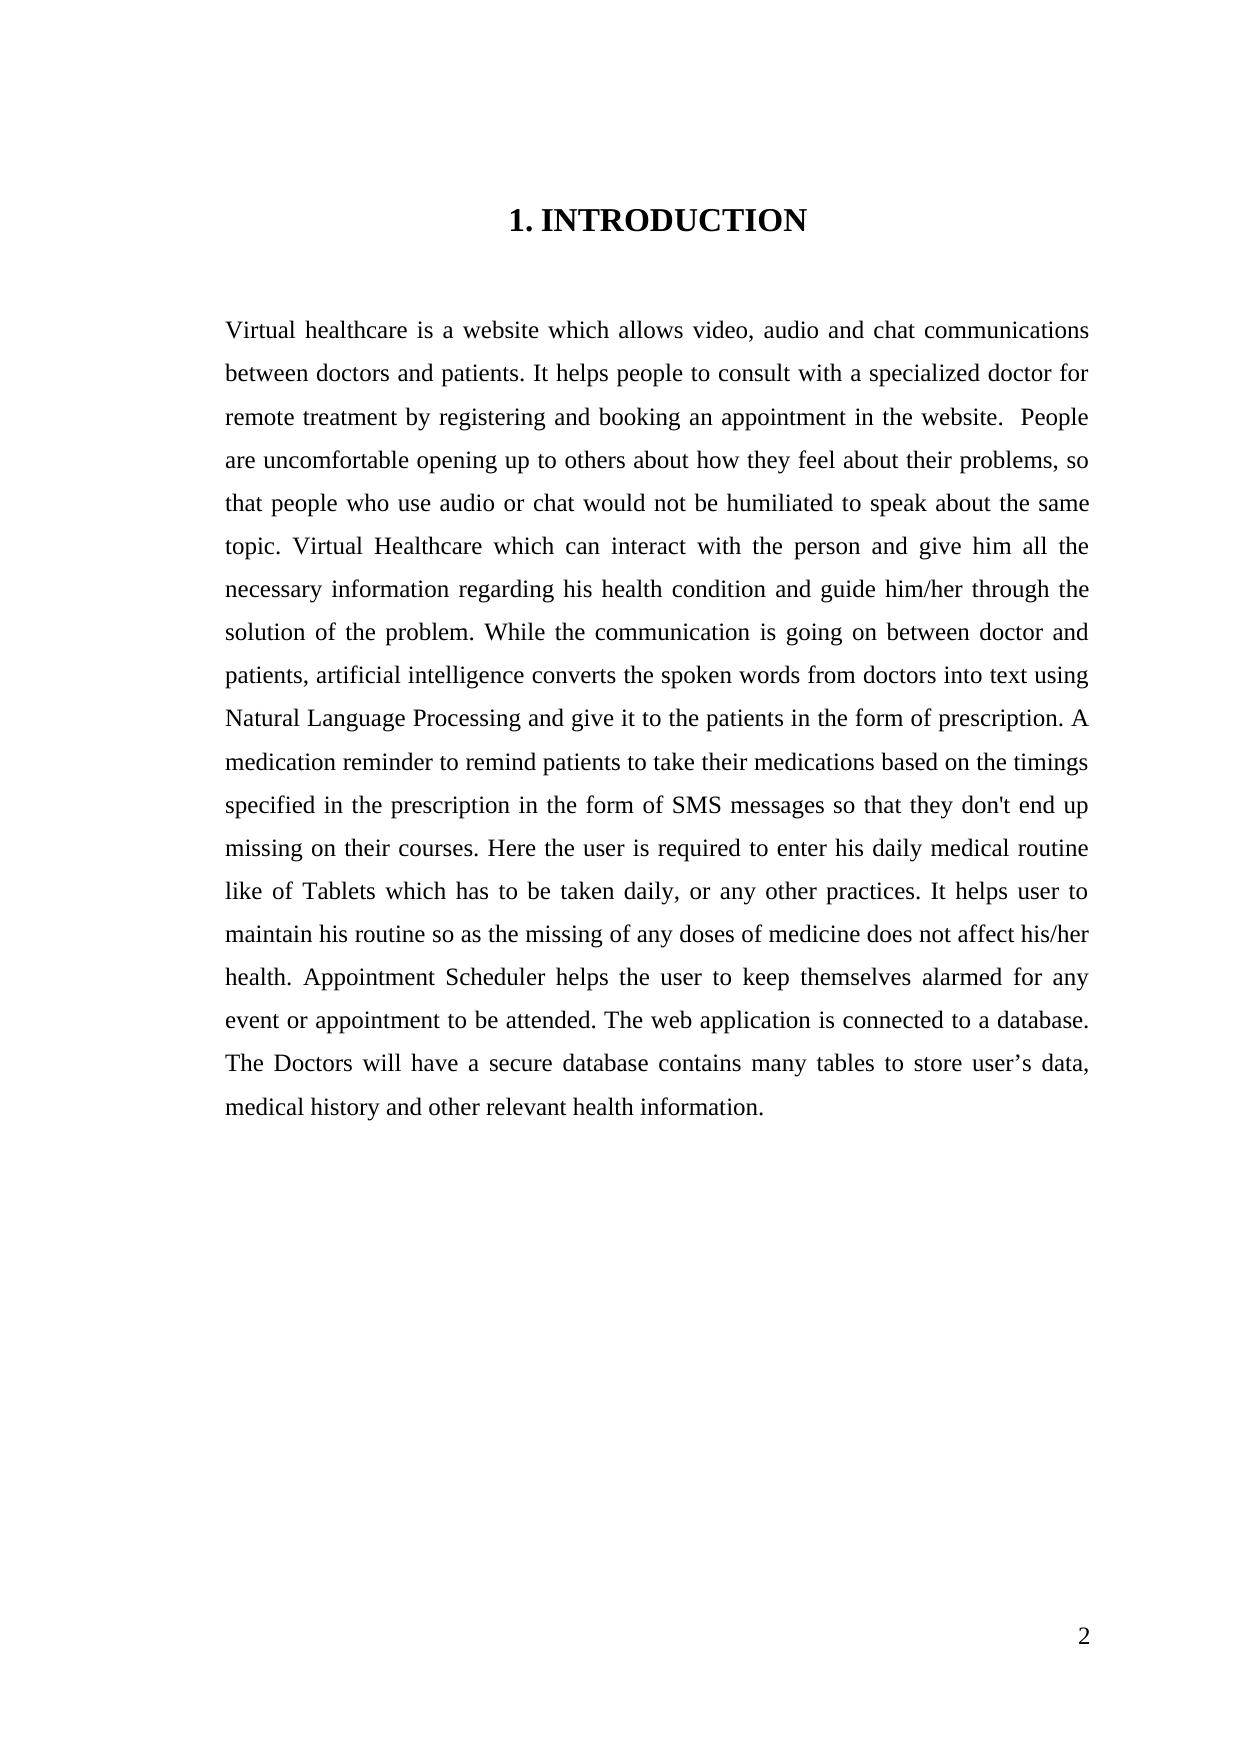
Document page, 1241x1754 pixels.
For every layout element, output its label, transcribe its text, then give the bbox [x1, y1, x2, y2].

text Virtual healthcare is a website which allows video, audio and chat communications between doctors and patients. It helps people to consult with a specialized doctor for remote treatment by registering and booking an appointment in the website. People are uncomfortable opening up to others about how they feel about their problems, so that people who use audio or chat would not be humiliated to speak about the same topic. Virtual Healthcare which can interact with the person and give him all the necessary information regarding his health condition and guide him/her through the solution of the problem. While the communication is going on between doctor and patients, artificial intelligence converts the spoken words from doctors into text using Natural Language Processing and give it to the patients in the form of prescription. A medication reminder to remind patients to take their medications based on the timings specified in the prescription in the form of SMS messages so that they don't end up missing on their courses. Here the user is required to enter his daily medical routine like of Tablets which has to be taken daily, or any other practices. It helps user to maintain his routine so as the missing of any doses of medicine does not affect his/her health. Appointment Scheduler helps the user to keep themselves alarmed for any event or appointment to be attended. The web application is connected to a database. The Doctors will have a secure database contains many tables to store user’s data, medical history and other relevant health information. [225, 315, 1090, 1120]
list INTRODUCTION [225, 200, 1090, 239]
